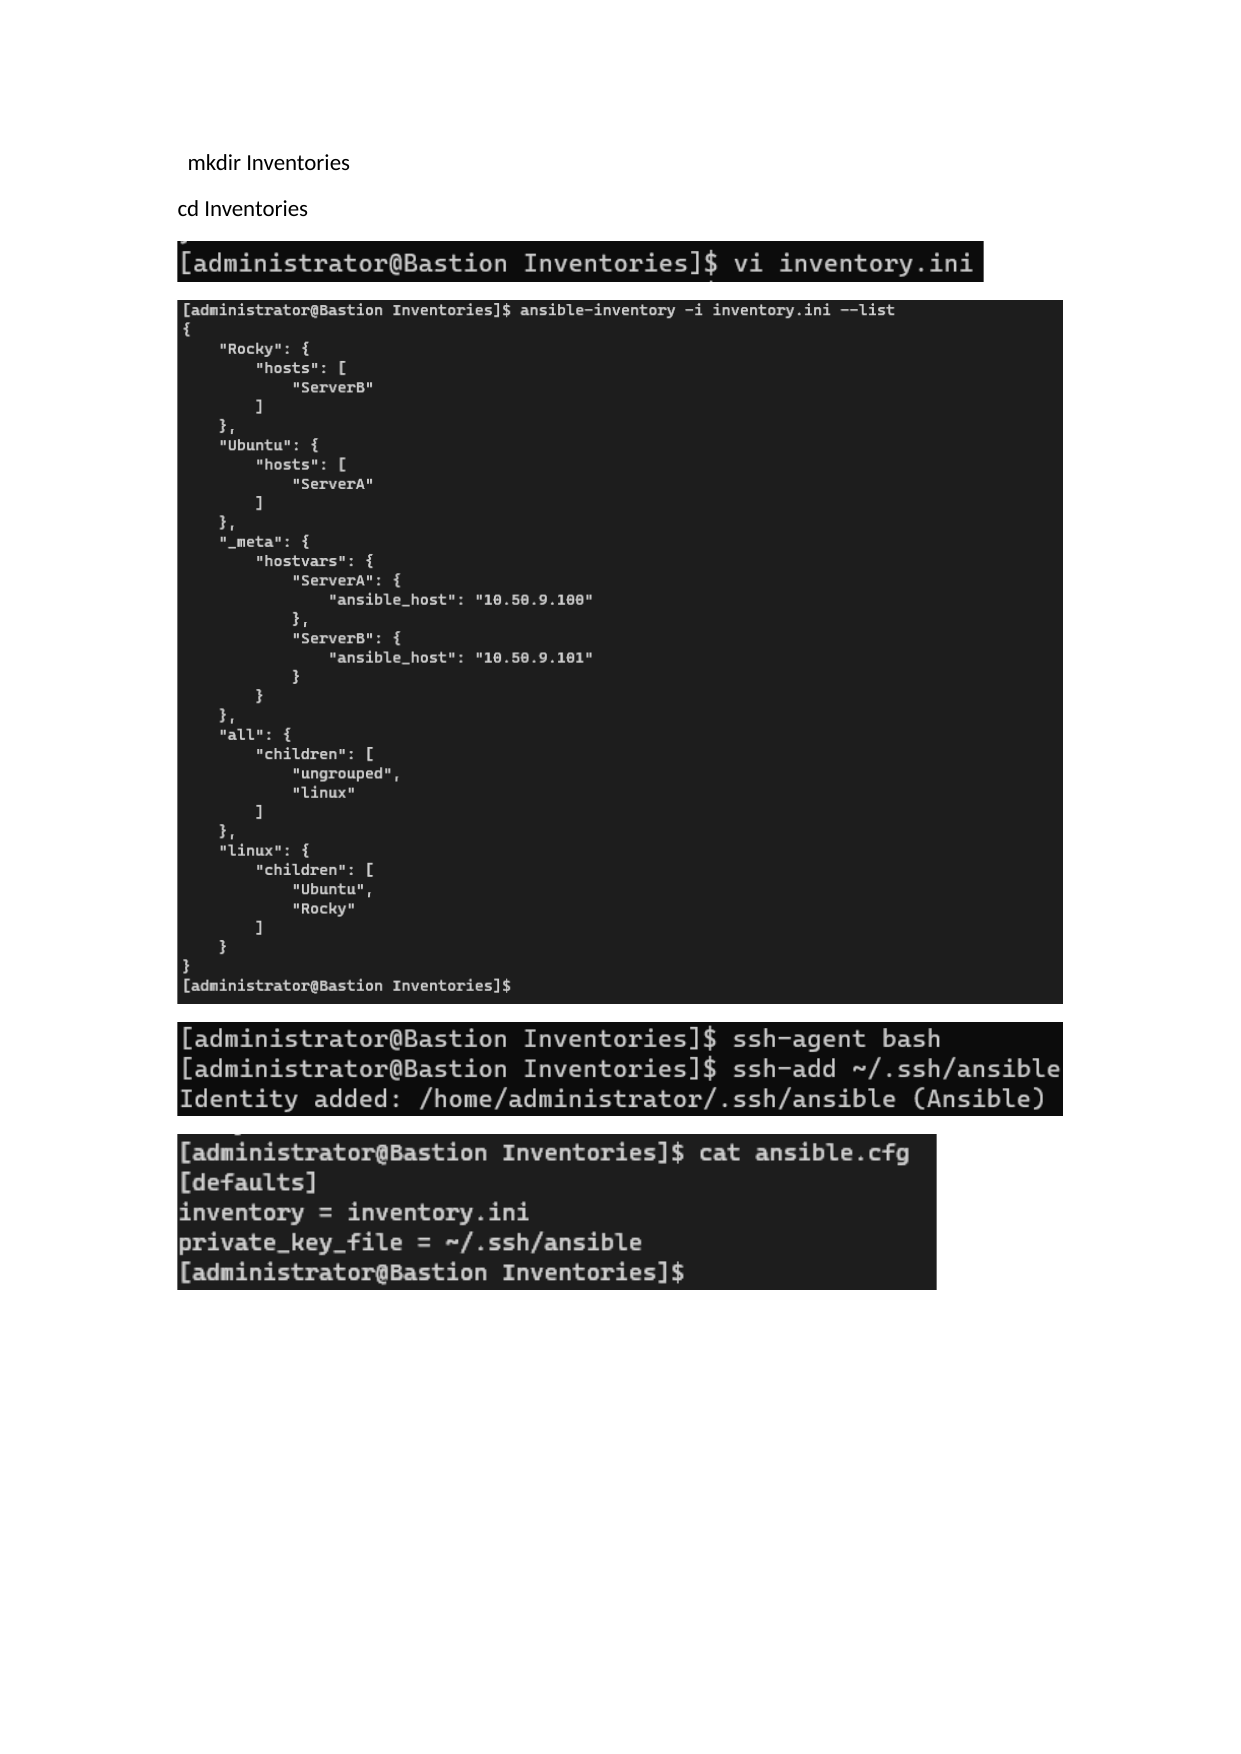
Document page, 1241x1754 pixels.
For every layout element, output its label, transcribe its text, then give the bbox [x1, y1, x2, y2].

picture [177, 241, 984, 282]
picture [177, 1134, 937, 1290]
text mkdir Inventories [177, 148, 1063, 176]
picture [177, 300, 1063, 1004]
text cd Inventories [177, 194, 1063, 222]
picture [177, 1022, 1063, 1116]
